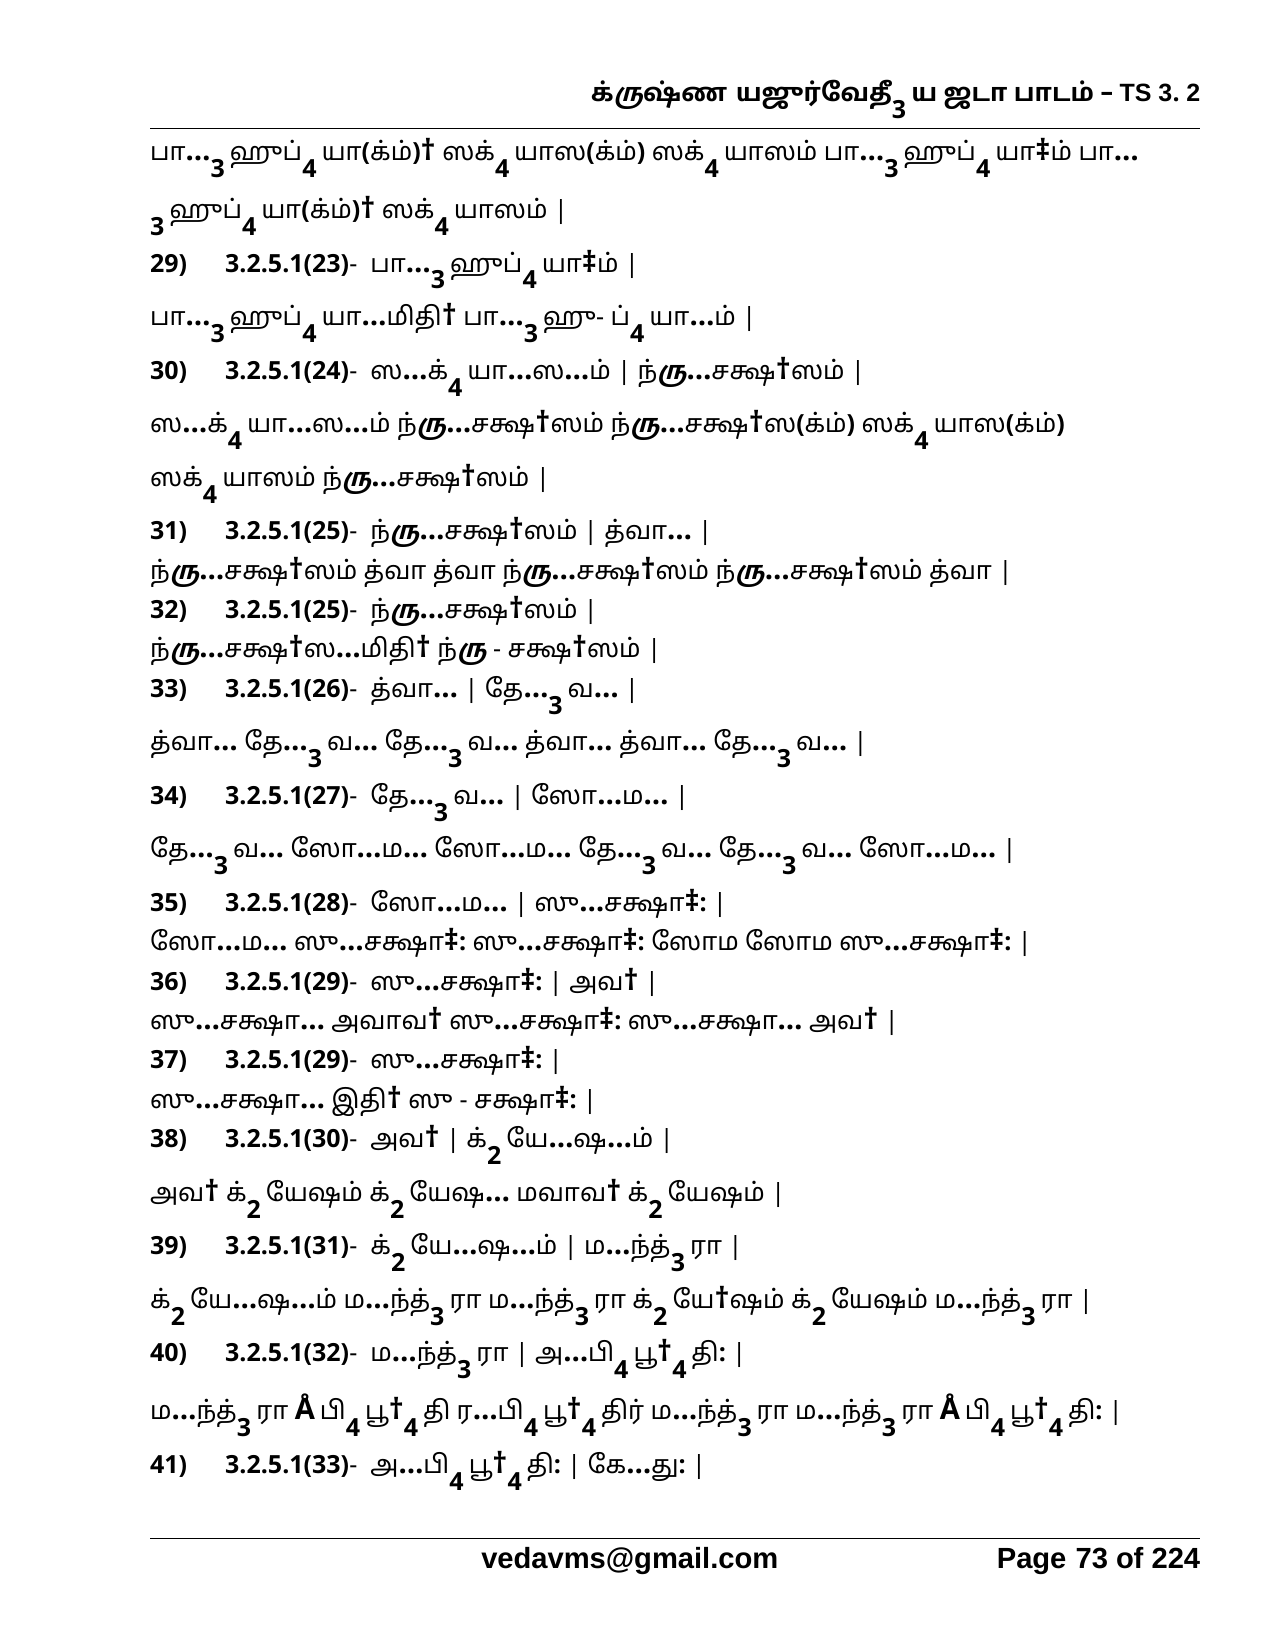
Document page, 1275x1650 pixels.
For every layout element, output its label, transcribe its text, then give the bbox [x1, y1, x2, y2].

text அவ† க்2யேஷம் க்2யேஷ… மவாவ† க்2யேஷம் | [150, 1174, 1200, 1225]
text ஸு…சக்ஷா… அவாவ† ஸு…சக்ஷா‡: ஸு…சக்ஷா… அவ† | [150, 1003, 1200, 1040]
text க்2யே…ஷ…ம் ம…ந்த்3ரா ம…ந்த்3ரா க்2யே†ஷம் க்2யேஷம் ம…ந்த்3ரா | [150, 1281, 1200, 1332]
text 31) 3.2.5.1(25)- ந்ரு…சக்ஷ†ஸம் | த்வா… | [150, 513, 1200, 550]
text ந்ரு…சக்ஷ†ஸம் த்வா த்வா ந்ரு…சக்ஷ†ஸம் ந்ரு…சக்ஷ†ஸம் த்வா | [150, 552, 1200, 590]
text 32) 3.2.5.1(25)- ந்ரு…சக்ஷ†ஸம் | [150, 592, 1200, 629]
text 30) 3.2.5.1(24)- ஸ…க்4யா…ஸ…ம் | ந்ரு…சக்ஷ†ஸம் | [150, 352, 1200, 403]
text 38) 3.2.5.1(30)- அவ† | க்2யே…ஷ…ம் | [150, 1121, 1200, 1172]
text 40) 3.2.5.1(32)- ம…ந்த்3ரா | அ…பி4பூ†4தி: | [150, 1335, 1200, 1386]
text 39) 3.2.5.1(31)- க்2யே…ஷ…ம் | ம…ந்த்3ரா | [150, 1228, 1200, 1279]
text பா…3ஹுப்4யா(க்ம்)† ஸக்4யாஸ(க்ம்) ஸக்4யாஸம் பா…3ஹுப்4யா‡ம் பா…3ஹுப்4யா(க்ம்)† ஸக்4யாஸம் | [150, 129, 1200, 242]
text ம…ந்த்3ரா Åபி4பூ†4தி ர…பி4பூ†4திர் ம…ந்த்3ரா ம…ந்த்3ரா Åபி4பூ†4தி: | [150, 1388, 1200, 1444]
text ஸோ…ம… ஸு…சக்ஷா‡: ஸு…சக்ஷா‡: ஸோம ஸோம ஸு…சக்ஷா‡: | [150, 924, 1200, 961]
text 35) 3.2.5.1(28)- ஸோ…ம… | ஸு…சக்ஷா‡: | [150, 884, 1200, 922]
text 34) 3.2.5.1(27)- தே…3வ… | ஸோ…ம… | [150, 777, 1200, 828]
text பா…3ஹுப்4யா…மிதி† பா…3ஹு- ப்4யா…ம் | [150, 299, 1200, 350]
text ந்ரு…சக்ஷ†ஸ…மிதி† ந்ரு - சக்ஷ†ஸம் | [150, 631, 1200, 668]
text 33) 3.2.5.1(26)- த்வா… | தே…3வ… | [150, 670, 1200, 721]
text தே…3வ… ஸோ…ம… ஸோ…ம… தே…3வ… தே…3வ… ஸோ…ம… | [150, 831, 1200, 882]
text 41) 3.2.5.1(33)- அ…பி4பூ†4தி: | கே…து: | [150, 1447, 1200, 1498]
text ஸு…சக்ஷா… இதி† ஸு - சக்ஷா‡: | [150, 1081, 1200, 1119]
text த்வா… தே…3வ… தே…3வ… த்வா… த்வா… தே…3வ… | [150, 724, 1200, 775]
text 36) 3.2.5.1(29)- ஸு…சக்ஷா‡: | அவ† | [150, 963, 1200, 1001]
text 37) 3.2.5.1(29)- ஸு…சக்ஷா‡: | [150, 1042, 1200, 1079]
text 29) 3.2.5.1(23)- பா…3ஹுப்4யா‡ம் | [150, 245, 1200, 296]
text ஸ…க்4யா…ஸ…ம் ந்ரு…சக்ஷ†ஸம் ந்ரு…சக்ஷ†ஸ(க்ம்) ஸக்4யாஸ(க்ம்) ஸக்4யாஸம் ந்ரு…சக்ஷ†ஸம் | [150, 406, 1200, 510]
